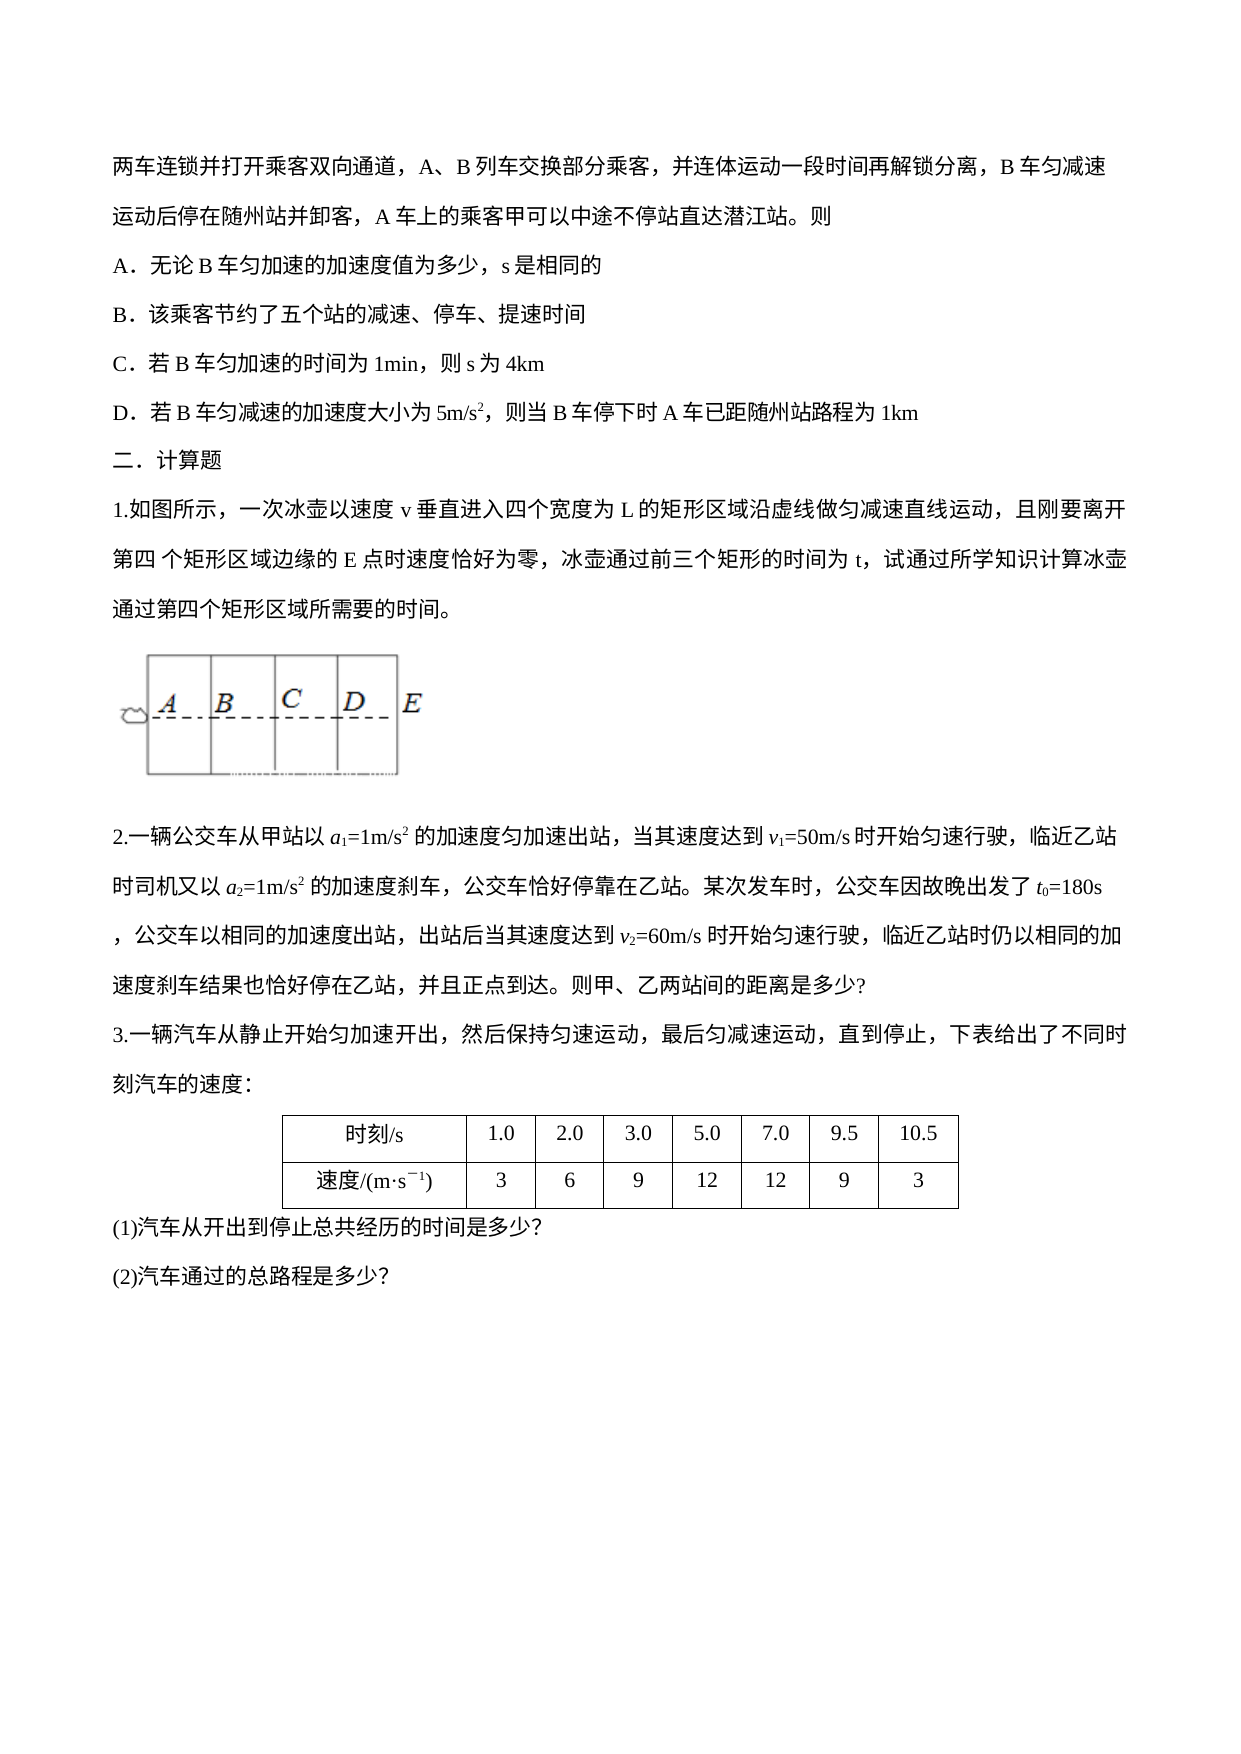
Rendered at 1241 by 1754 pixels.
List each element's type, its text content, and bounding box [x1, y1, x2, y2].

table_cell 速度/(m·s－1) [283, 1163, 466, 1208]
text D．若B车匀减速的加速度大小为5m/s2，则当B车停下时A车已距随州站路程为1km [112, 394, 1128, 427]
table_header 5.0 [673, 1116, 741, 1162]
table_header 2.0 [536, 1116, 603, 1162]
text (1)汽车从开出到停止总共经历的时间是多少？ [112, 1209, 1128, 1242]
table_header 10.5 [879, 1116, 958, 1162]
table_header 9.5 [810, 1116, 878, 1162]
table_cell 6 [536, 1163, 603, 1208]
text 1.如图所示，一次冰壶以速度v垂直进入四个宽度为L的矩形区域沿虚线做匀减速直线运动，且刚要离开第四 个矩形区域边缘的E 点时速度恰好为零，冰壶通过前三个矩形的时间为t，试通过所学知识计算冰壶通过第四个矩形区域所需要的时间。 [112, 492, 1128, 624]
table_cell 12 [673, 1163, 741, 1208]
table_cell 9 [810, 1163, 878, 1208]
table_header 3.0 [604, 1116, 672, 1162]
table_header 时刻/s [283, 1116, 466, 1162]
table_cell 3 [879, 1163, 958, 1208]
table_cell 9 [604, 1163, 672, 1208]
text 2.一辆公交车从甲站以a1=1m/s2 的加速度匀加速出站，当其速度达到v1=50m/s时开始匀速行驶，临近乙站时司机又以a2=1m/s2 的加速度刹车，公交车恰好停靠在乙站。某次发车时，公交车因故晚出发了t0=180s ，公交车以相同的加速度出站，出站后当其速度达到v2=60m/s 时开始匀速行驶，临近乙站时仍以相同的加速度刹车结果也恰好停在乙站，并且正点到达。则甲、乙两站间的距离是多少? [112, 818, 1128, 1000]
table_header 7.0 [742, 1116, 809, 1162]
text 二．计算题 [112, 443, 1128, 476]
text B．该乘客节约了五个站的减速、停车、提速时间 [112, 296, 1128, 329]
text 3.一辆汽车从静止开始匀加速开出，然后保持匀速运动，最后匀减速运动，直到停止，下表给出了不同时刻汽车的速度： [112, 1016, 1128, 1099]
text C．若B车匀加速的时间为1min，则s为4km [112, 345, 1128, 378]
table_cell 12 [742, 1163, 809, 1208]
table_header 1.0 [467, 1116, 535, 1162]
text A．无论B车匀加速的加速度值为多少，s是相同的 [112, 247, 1128, 280]
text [112, 148, 1128, 231]
text (2)汽车通过的总路程是多少？ [112, 1258, 1128, 1291]
table_cell 3 [467, 1163, 535, 1208]
picture [112, 640, 445, 783]
